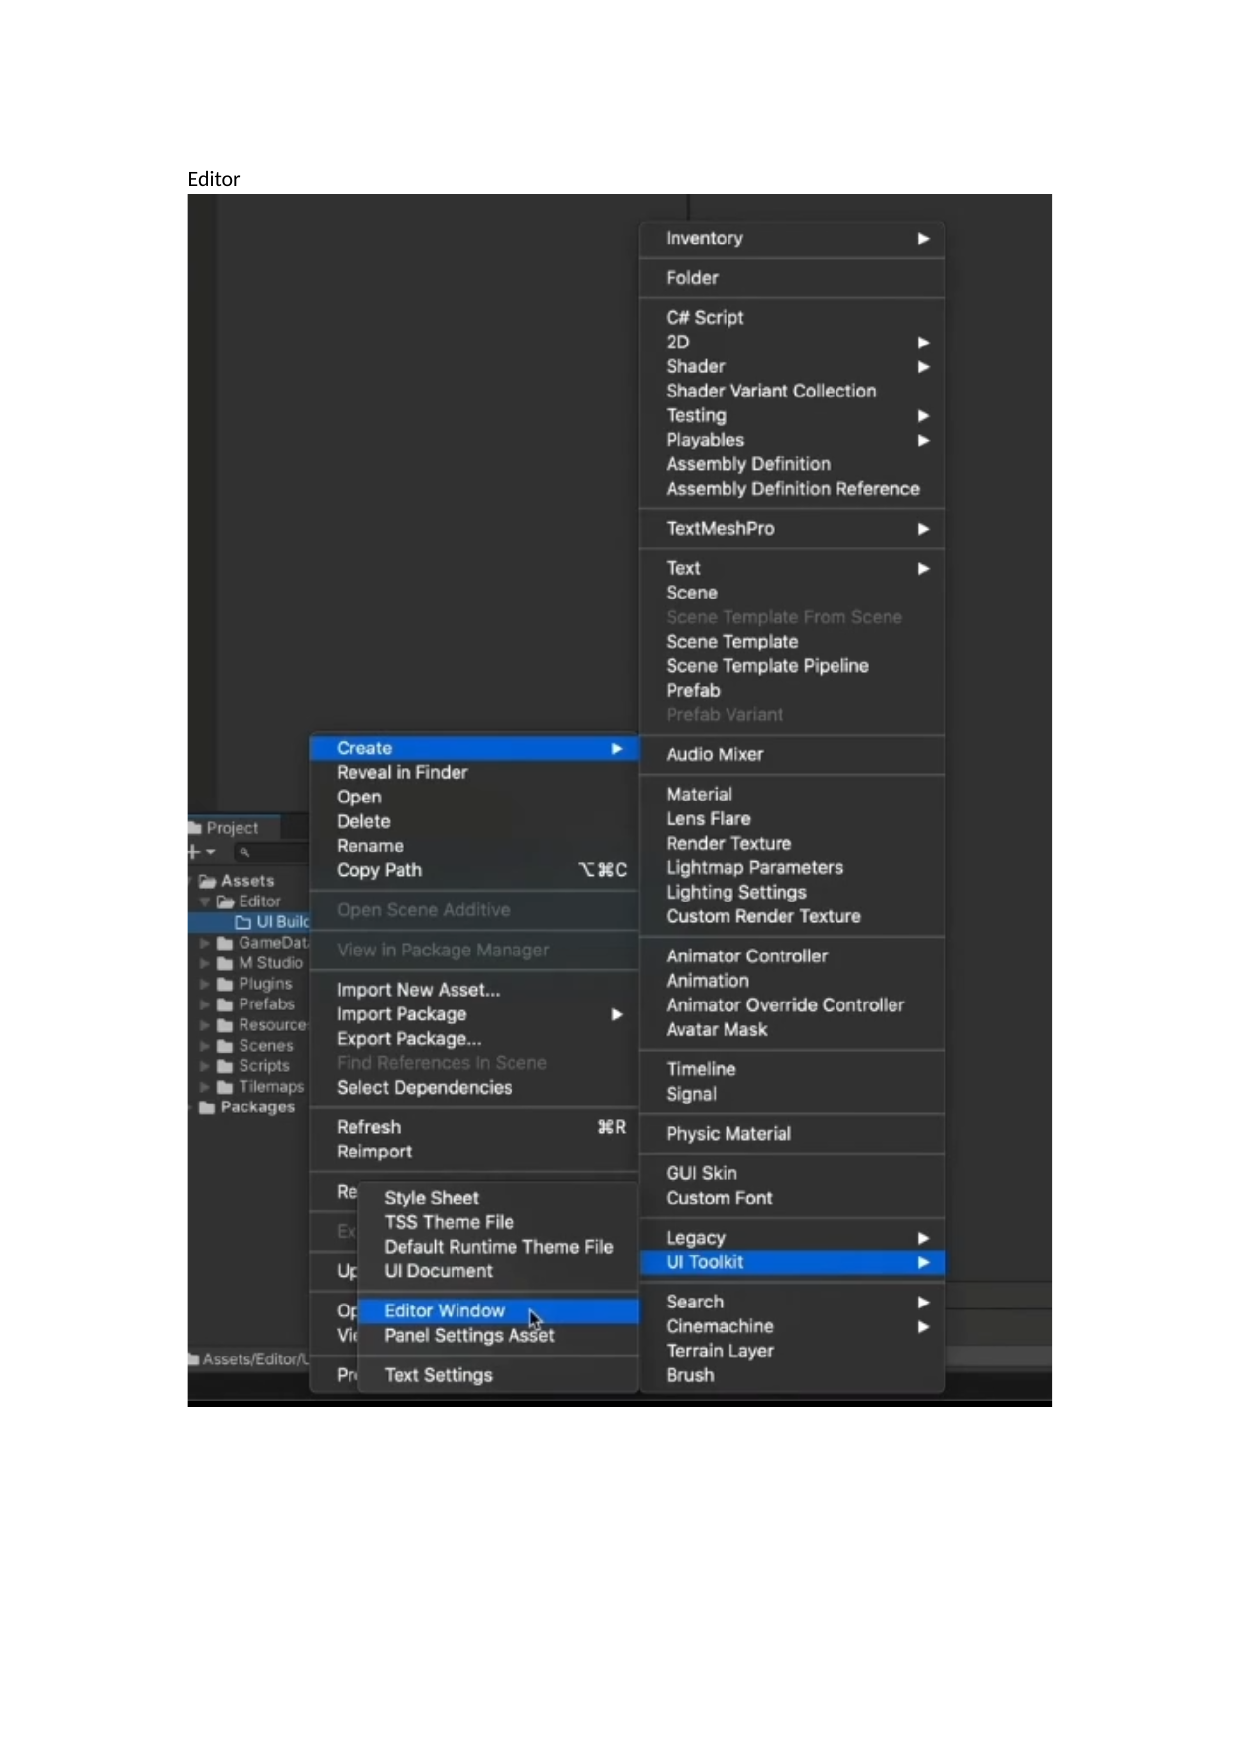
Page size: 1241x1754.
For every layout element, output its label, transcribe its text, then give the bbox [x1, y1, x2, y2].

picture [187, 194, 1053, 1407]
text Editor [187, 162, 1053, 194]
